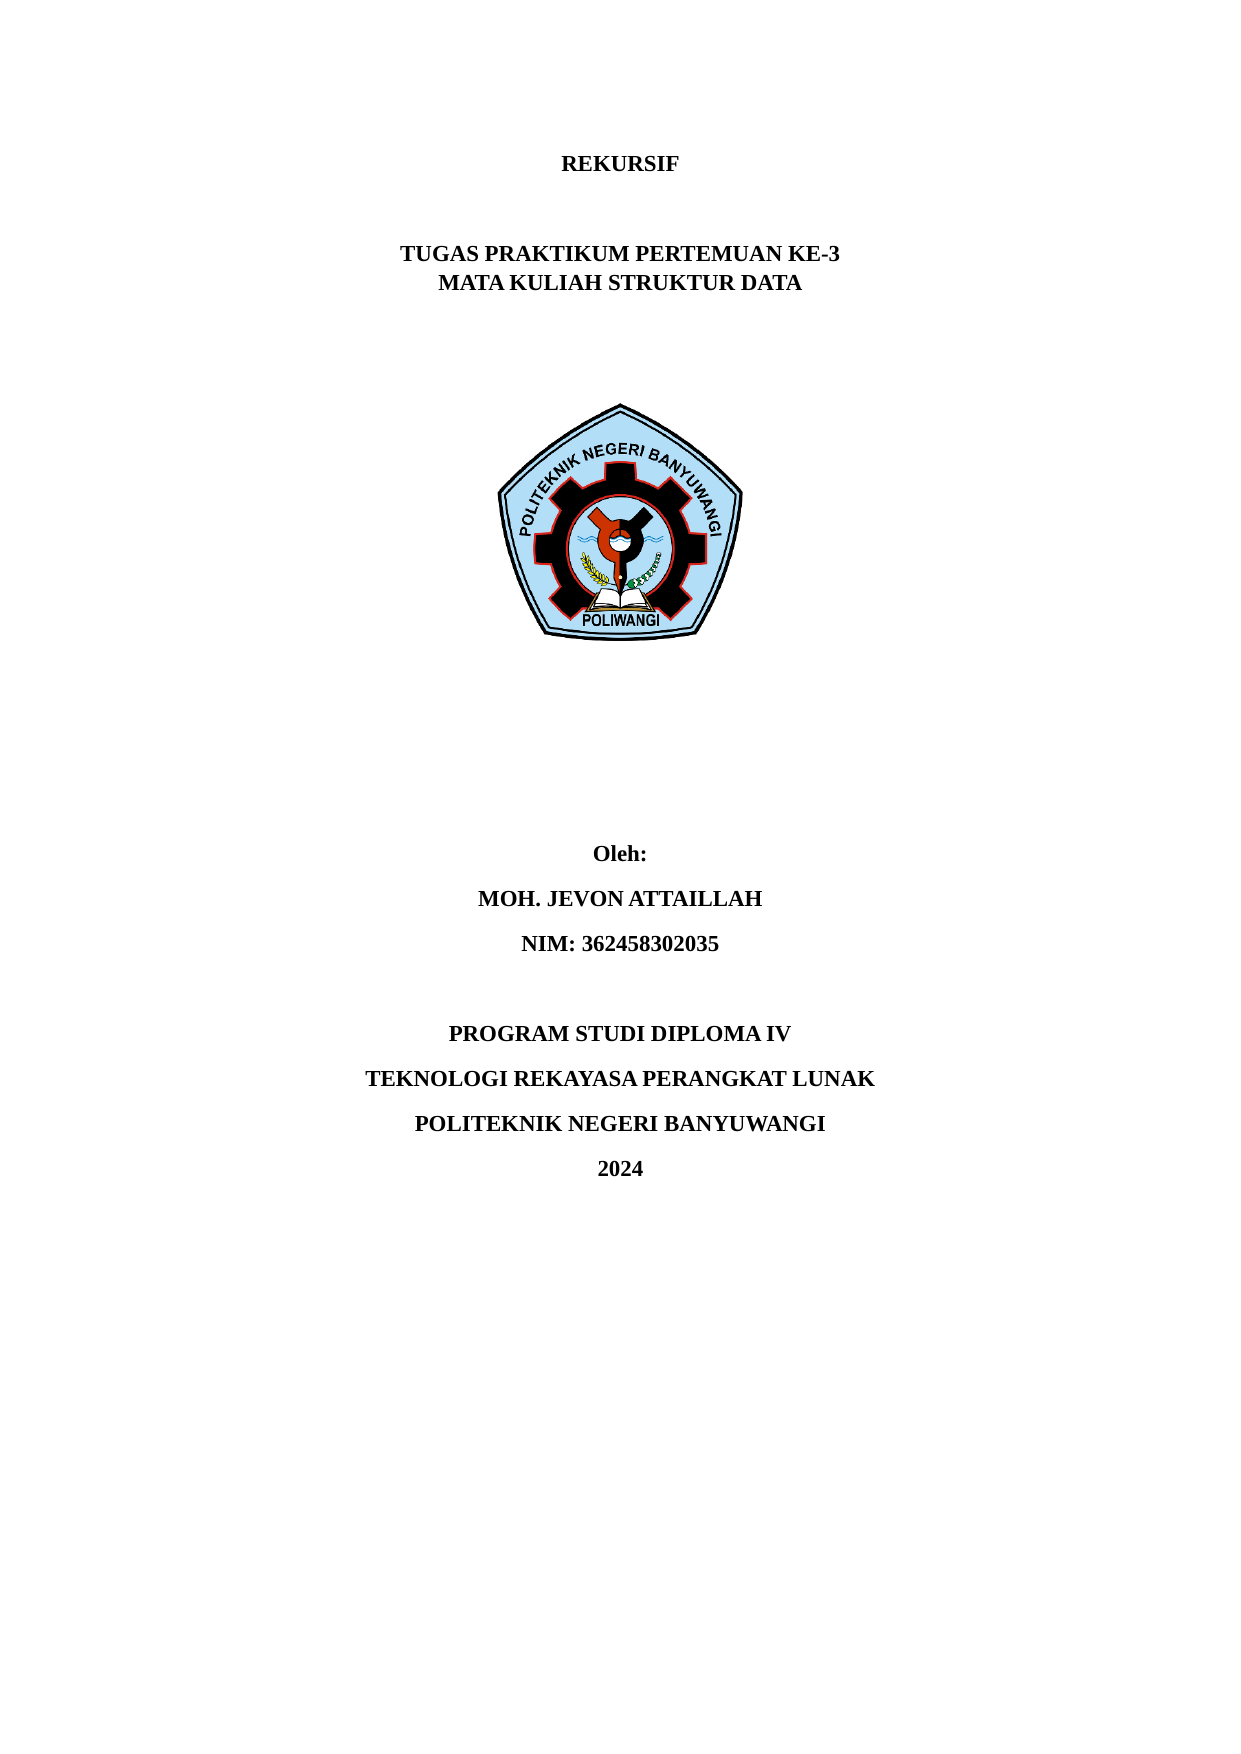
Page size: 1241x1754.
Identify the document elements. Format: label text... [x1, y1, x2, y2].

text PROGRAM STUDI DIPLOMA IV [150, 1020, 1090, 1046]
text TEKNOLOGI REKAYASA PERANGKAT LUNAK [150, 1065, 1090, 1092]
text TUGAS PRAKTIKUM PERTEMUAN KE-3 MATA KULIAH STRUKTUR DATA [150, 240, 1090, 295]
picture [497, 403, 743, 641]
text NIM: 362458302035 [150, 930, 1090, 956]
text POLITEKNIK NEGERI BANYUWANGI [150, 1110, 1090, 1137]
text MOH. JEVON ATTAILLAH [150, 885, 1090, 911]
text REKURSIF [150, 150, 1090, 176]
text 2024 [150, 1155, 1090, 1182]
text Oleh: [150, 840, 1090, 866]
